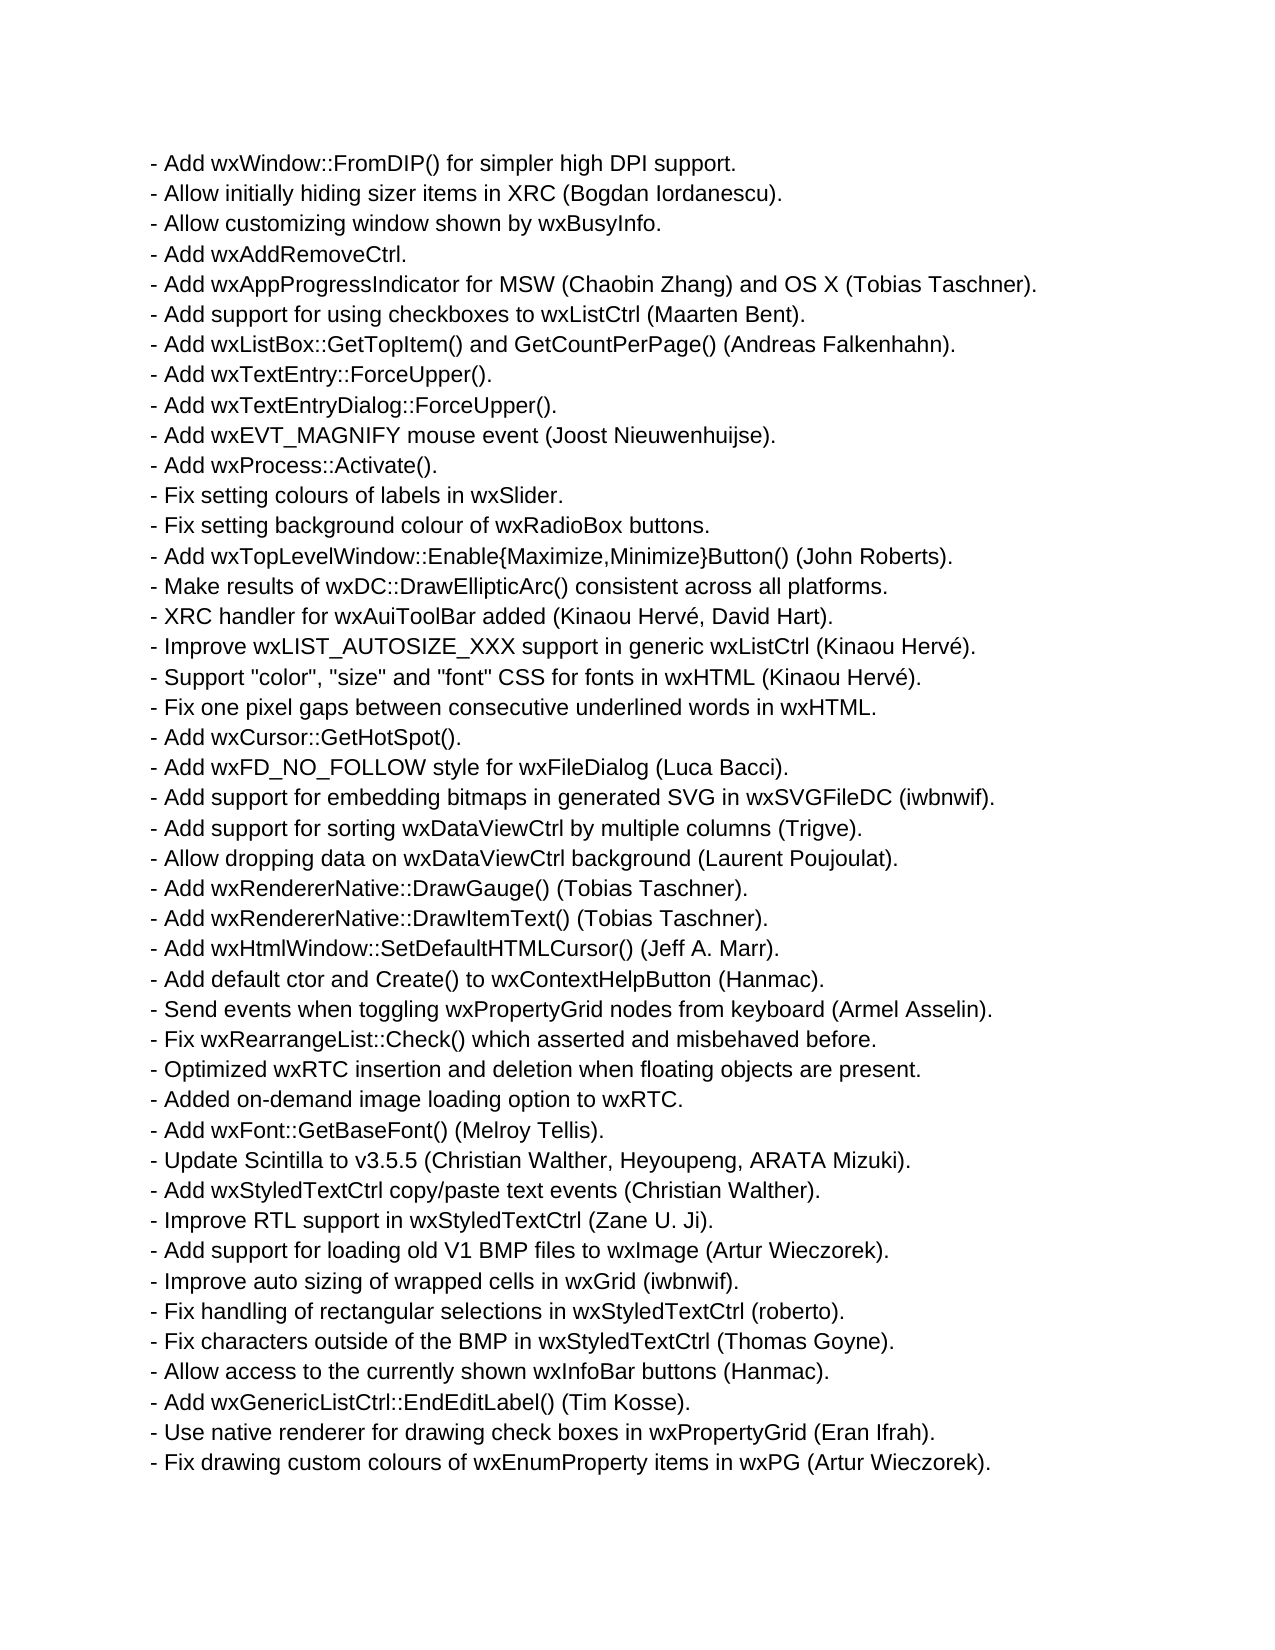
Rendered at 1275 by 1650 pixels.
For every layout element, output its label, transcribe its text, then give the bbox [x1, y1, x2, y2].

text - Improve RTL support in wxStyledTextCtrl (Zane U. Ji). [150, 1207, 1125, 1234]
text - Send events when toggling wxPropertyGrid nodes from keyboard (Armel Asselin). [150, 996, 1125, 1022]
text - Improve auto sizing of wrapped cells in wxGrid (iwbnwif). [150, 1268, 1125, 1294]
text - Update Scintilla to v3.5.5 (Christian Walther, Heyoupeng, ARATA Mizuki). [150, 1147, 1125, 1173]
text - Add wxGenericListCtrl::EndEditLabel() (Tim Kosse). [150, 1388, 1125, 1415]
text - Add wxListBox::GetTopItem() and GetCountPerPage() (Andreas Falkenhahn). [150, 331, 1125, 358]
text - Added on-demand image loading option to wxRTC. [150, 1086, 1125, 1113]
text - Fix handling of rectangular selections in wxStyledTextCtrl (roberto). [150, 1298, 1125, 1324]
text - Add wxRendererNative::DrawGauge() (Tobias Taschner). [150, 875, 1125, 901]
text - Add support for loading old V1 BMP files to wxImage (Artur Wieczorek). [150, 1237, 1125, 1264]
text - Optimized wxRTC insertion and deletion when floating objects are present. [150, 1056, 1125, 1083]
text - Add wxAppProgressIndicator for MSW (Chaobin Zhang) and OS X (Tobias Taschner). [150, 271, 1125, 297]
text - XRC handler for wxAuiToolBar added (Kinaou Hervé, David Hart). [150, 603, 1125, 629]
text - Allow customizing window shown by wxBusyInfo. [150, 210, 1125, 237]
text - Add default ctor and Create() to wxContextHelpButton (Hanmac). [150, 966, 1125, 992]
text - Add wxAddRemoveCtrl. [150, 241, 1125, 267]
text - Add wxTextEntry::ForceUpper(). [150, 361, 1125, 388]
text - Use native renderer for drawing check boxes in wxPropertyGrid (Eran Ifrah). [150, 1419, 1125, 1445]
text - Add wxTextEntryDialog::ForceUpper(). [150, 392, 1125, 418]
text - Fix one pixel gaps between consecutive underlined words in wxHTML. [150, 694, 1125, 720]
text - Add wxProcess::Activate(). [150, 452, 1125, 478]
text - Add wxEVT_MAGNIFY mouse event (Joost Nieuwenhuijse). [150, 422, 1125, 448]
text - Add support for embedding bitmaps in generated SVG in wxSVGFileDC (iwbnwif). [150, 784, 1125, 811]
text - Add wxFont::GetBaseFont() (Melroy Tellis). [150, 1117, 1125, 1143]
text - Support "color", "size" and "font" CSS for fonts in wxHTML (Kinaou Hervé). [150, 663, 1125, 690]
text - Add wxFD_NO_FOLLOW style for wxFileDialog (Luca Bacci). [150, 754, 1125, 781]
text - Fix setting colours of labels in wxSlider. [150, 482, 1125, 509]
text - Allow access to the currently shown wxInfoBar buttons (Hanmac). [150, 1358, 1125, 1385]
text - Add wxWindow::FromDIP() for simpler high DPI support. [150, 150, 1125, 176]
text - Improve wxLIST_AUTOSIZE_XXX support in generic wxListCtrl (Kinaou Hervé). [150, 633, 1125, 660]
text - Fix setting background colour of wxRadioBox buttons. [150, 512, 1125, 539]
text - Add wxCursor::GetHotSpot(). [150, 724, 1125, 750]
text - Add wxTopLevelWindow::Enable{Maximize,Minimize}Button() (John Roberts). [150, 543, 1125, 569]
text - Fix wxRearrangeList::Check() which asserted and misbehaved before. [150, 1026, 1125, 1052]
text - Fix drawing custom colours of wxEnumProperty items in wxPG (Artur Wieczorek). [150, 1449, 1125, 1475]
text - Add wxRendererNative::DrawItemText() (Tobias Taschner). [150, 905, 1125, 932]
text - Make results of wxDC::DrawEllipticArc() consistent across all platforms. [150, 573, 1125, 599]
text - Add wxHtmlWindow::SetDefaultHTMLCursor() (Jeff A. Marr). [150, 935, 1125, 962]
text - Allow dropping data on wxDataViewCtrl background (Laurent Poujoulat). [150, 845, 1125, 871]
text - Add support for sorting wxDataViewCtrl by multiple columns (Trigve). [150, 814, 1125, 841]
text - Allow initially hiding sizer items in XRC (Bogdan Iordanescu). [150, 180, 1125, 207]
text - Fix characters outside of the BMP in wxStyledTextCtrl (Thomas Goyne). [150, 1328, 1125, 1354]
text - Add wxStyledTextCtrl copy/paste text events (Christian Walther). [150, 1177, 1125, 1203]
text - Add support for using checkboxes to wxListCtrl (Maarten Bent). [150, 301, 1125, 327]
